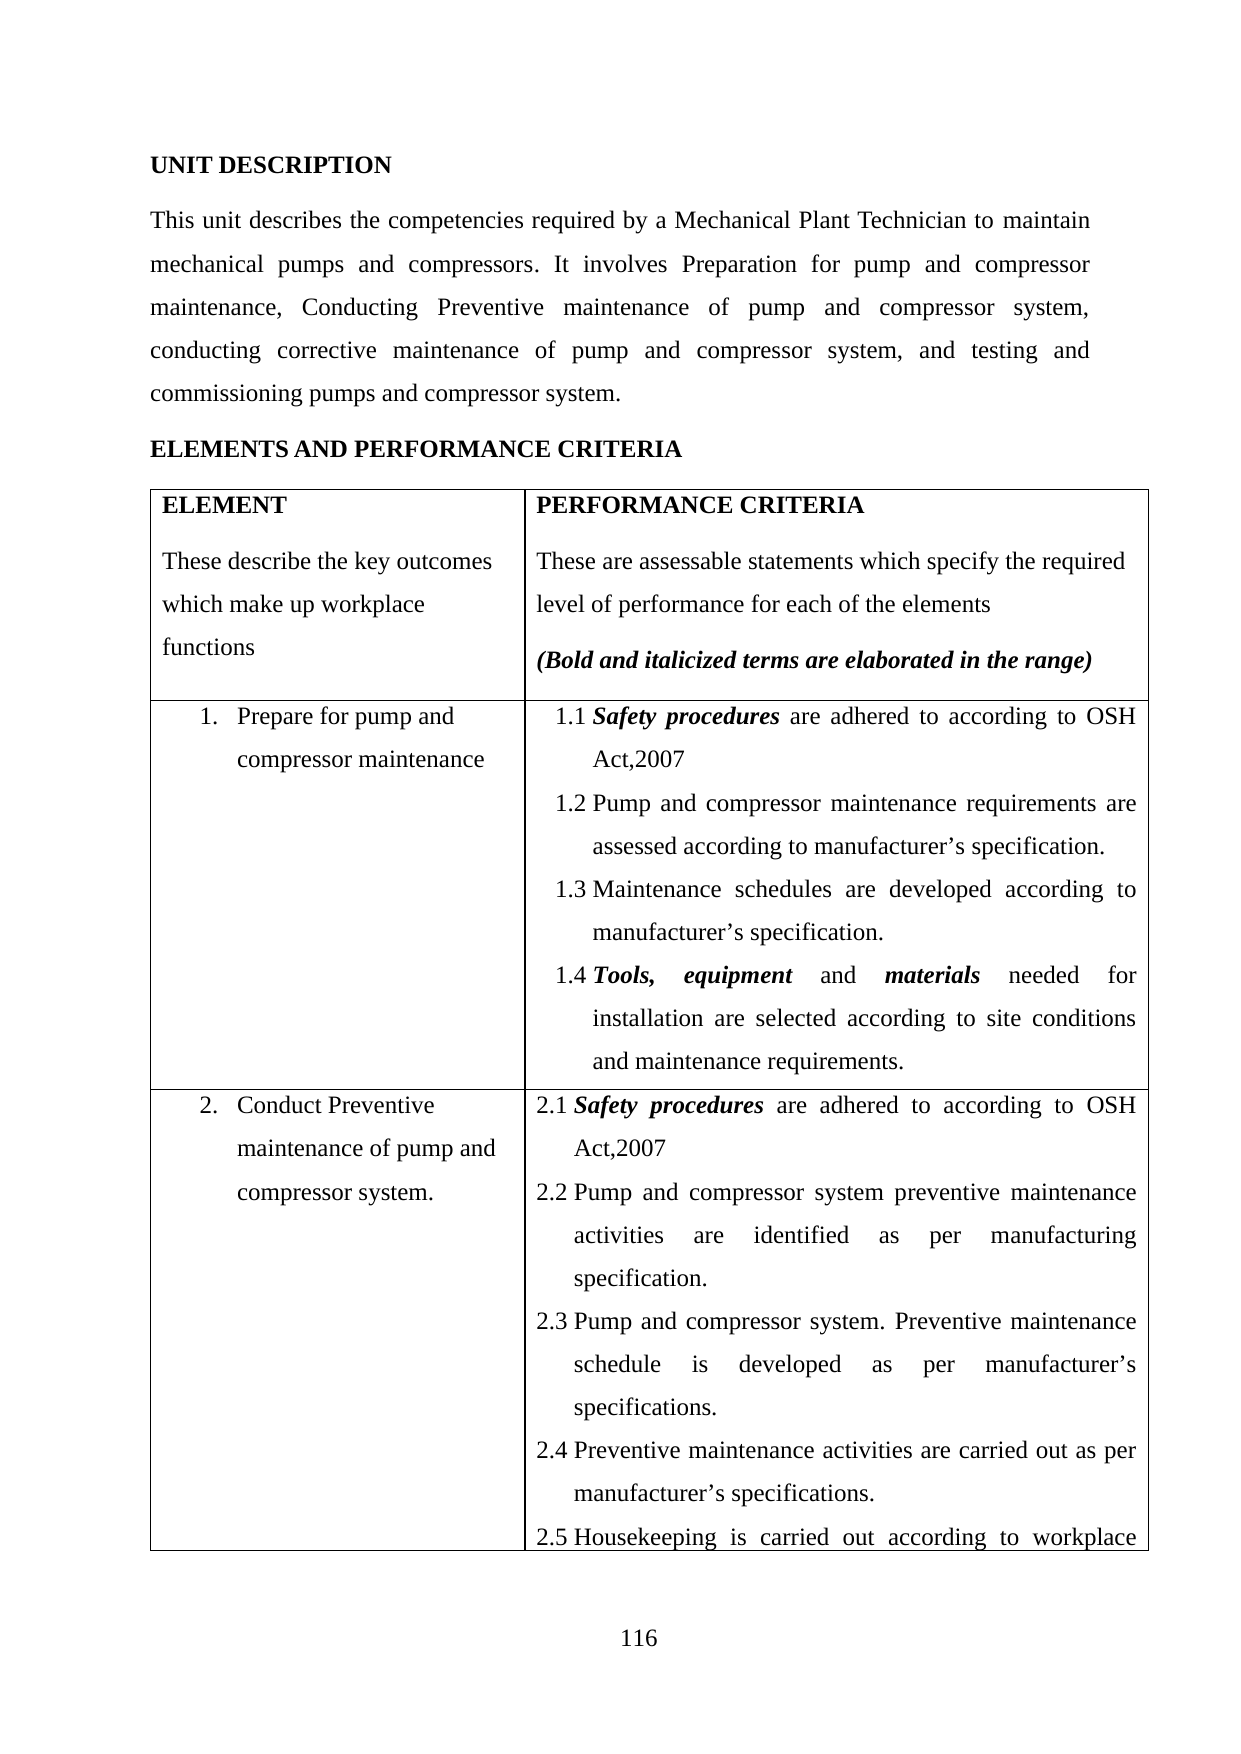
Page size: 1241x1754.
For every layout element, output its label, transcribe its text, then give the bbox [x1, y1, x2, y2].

table_cell Prepare for pump and compressor maintenance [151, 701, 524, 1089]
text UNIT DESCRIPTION [150, 150, 1090, 179]
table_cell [526, 1090, 1148, 1550]
table_header PERFORMANCE CRITERIA These are assessable statements which specify the required level of performance for each of the elements (Bold and italicized terms are elaborated in the range) [526, 490, 1148, 700]
text This unit describes the competencies required by a Mechanical Plant Technician to maintain mechanical pumps and compressors. It involves Preparation for pump and compressor maintenance, Conducting Preventive maintenance of pump and compressor system, conducting corrective maintenance of pump and compressor system, and testing and commissioning pumps and compressor system. [150, 206, 1090, 407]
table_header ELEMENT These describe the key outcomes which make up workplace functions [151, 490, 524, 700]
table_cell Safety procedures are adhered to according to OSH Act,2007 Pump and compressor maintenance requirements are assessed according to manufacturer’s specification. Maintenance schedules are developed according to manufacturer’s specification. Tools, equipment and materials needed for installation are selected according to site conditions and maintenance requirements. [526, 701, 1148, 1089]
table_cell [151, 1090, 524, 1550]
text ELEMENTS AND PERFORMANCE CRITERIA [150, 434, 1090, 462]
